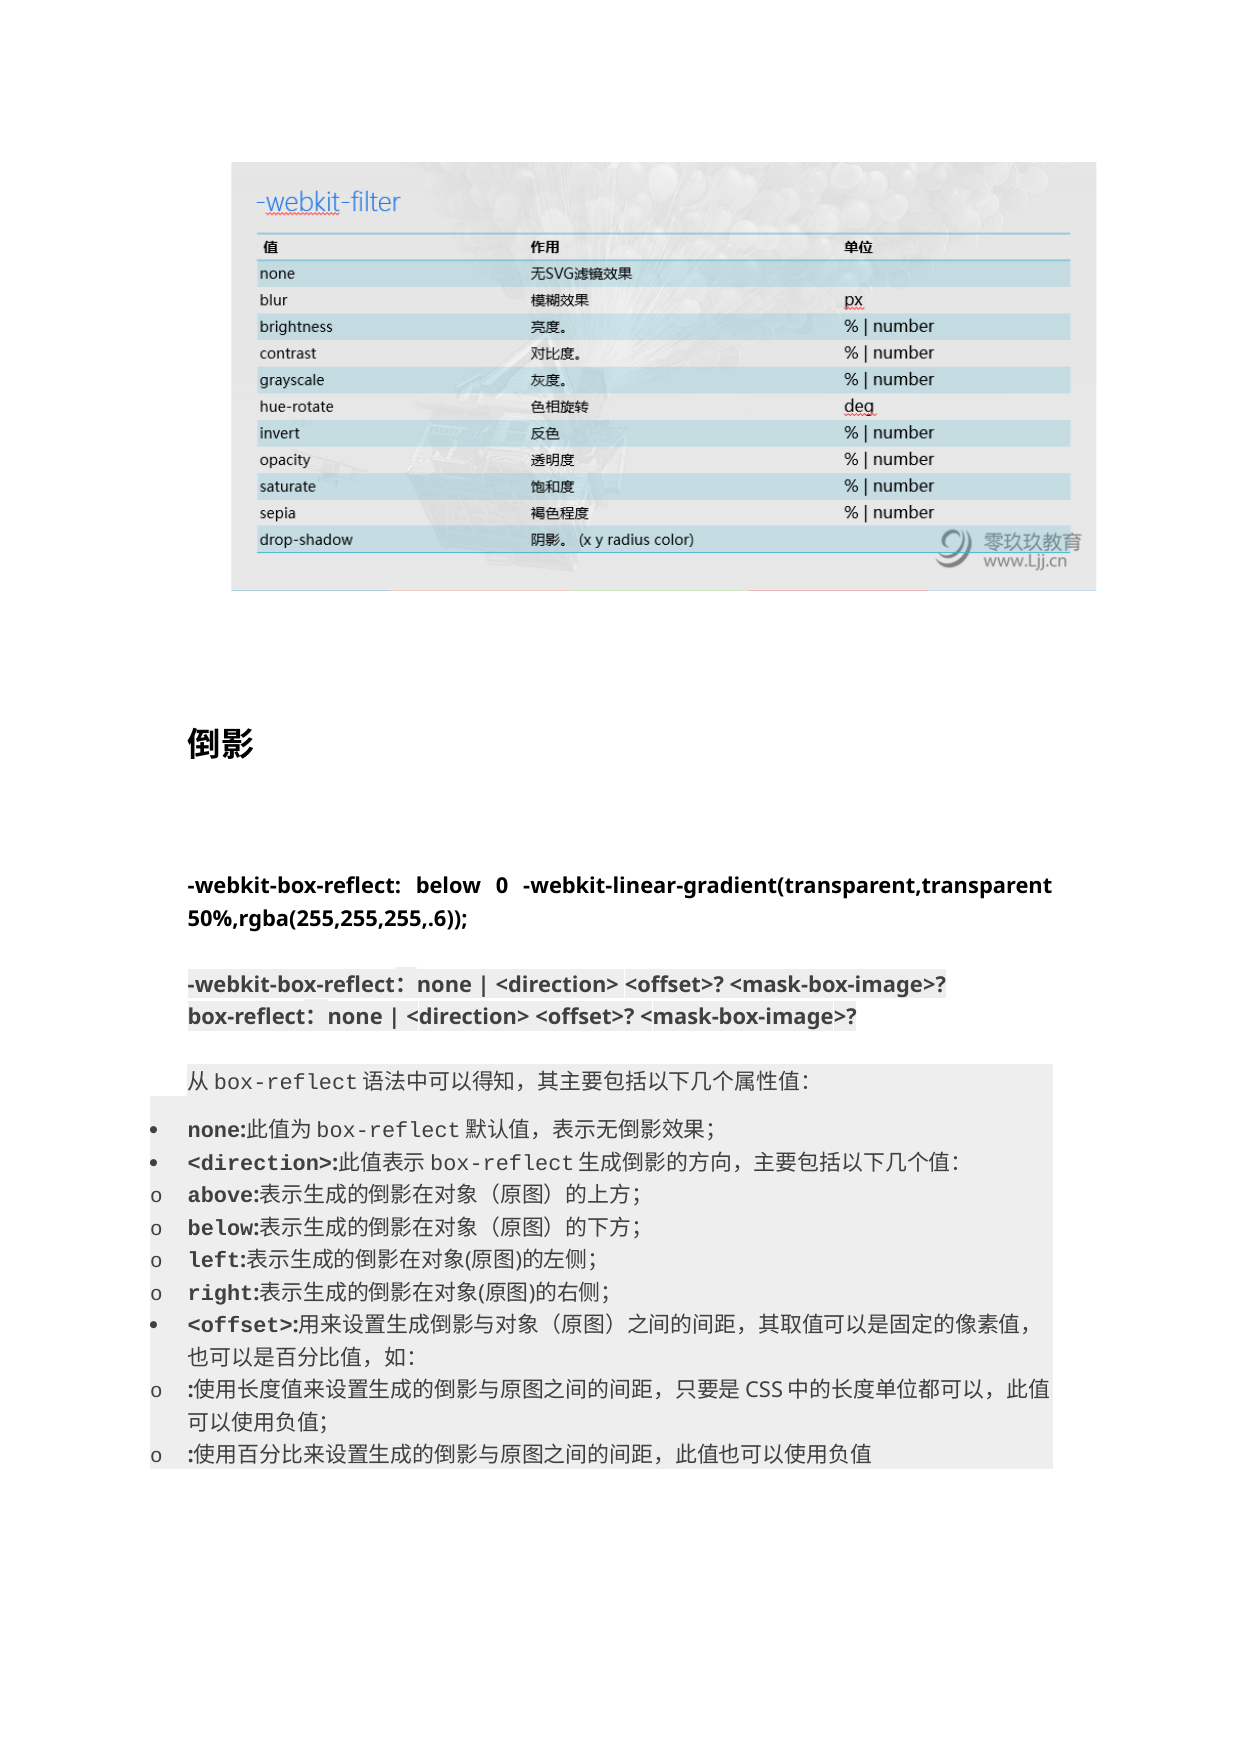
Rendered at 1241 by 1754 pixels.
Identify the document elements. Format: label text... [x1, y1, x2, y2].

list <offset>:用来设置生成倒影与对象（原图）之间的间距，其取值可以是固定的像素值，也可以是百分比值，如： [150, 1307, 1053, 1372]
list below:表示生成的倒影在对象（原图）的下方； [150, 1209, 1053, 1242]
list none:此值为box-reflect默认值，表示无倒影效果； [150, 1112, 1053, 1144]
list <direction>:此值表示box-reflect生成倒影的方向，主要包括以下几个值： [150, 1144, 1053, 1177]
picture [231, 162, 1097, 591]
list above:表示生成的倒影在对象（原图）的上方； [150, 1177, 1053, 1209]
list :使用长度值来设置生成的倒影与原图之间的间距，只要是CSS中的长度单位都可以，此值可以使用负值； [150, 1372, 1053, 1437]
list :使用百分比来设置生成的倒影与原图之间的间距，此值也可以使用负值 [150, 1437, 1053, 1469]
text -webkit-box-reflect：none | <direction> <offset>? <mask-box-image>? [187, 966, 1053, 999]
text -webkit-box-reflect: below 0 -webkit-linear-gradient(transparent,transparent 50%,rgba(255,255,255,.6)); [187, 869, 1053, 934]
list right:表示生成的倒影在对象(原图)的右侧； [150, 1274, 1053, 1307]
text box-reflect：none | <direction> <offset>? <mask-box-image>? [187, 999, 1053, 1064]
subtitle 倒影 [187, 709, 1053, 774]
list left:表示生成的倒影在对象(原图)的左侧； [150, 1242, 1053, 1274]
text 从box-reflect语法中可以得知，其主要包括以下几个属性值： [187, 1064, 1053, 1096]
